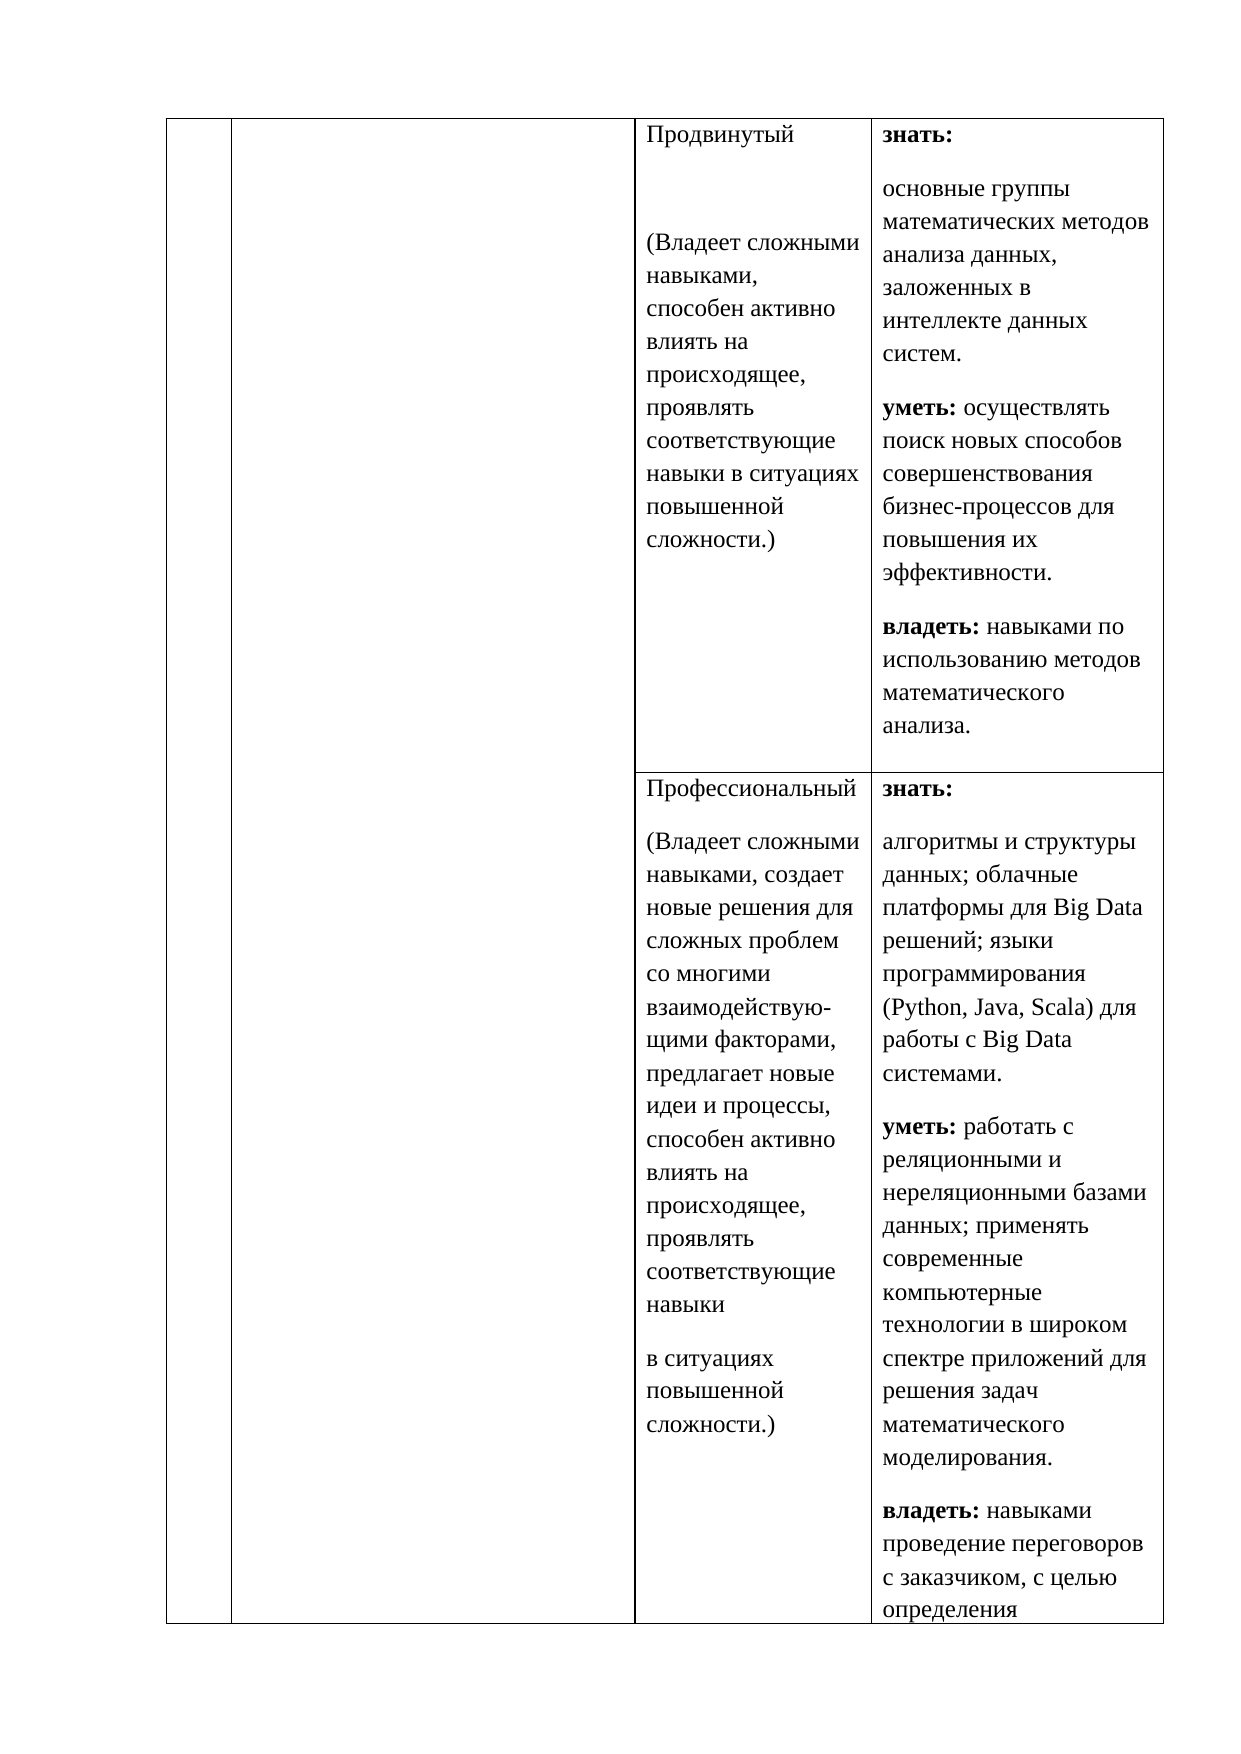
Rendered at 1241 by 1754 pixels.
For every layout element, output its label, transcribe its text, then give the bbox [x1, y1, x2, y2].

table_cell Продвинутый (Владеет сложными навыками, способен активно влиять на происходящее, проявлять соответствующие навыки в ситуациях повышенной сложности.) [636, 119, 871, 772]
table_cell [232, 119, 634, 1623]
table_cell знать: основные группы математических методов анализа данных, заложенных в интеллекте данных систем. уметь: осуществлять поиск новых способов совершенствования бизнес-процессов для повышения их эффективности. владеть: навыками по использованию методов математического анализа. [872, 119, 1163, 772]
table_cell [872, 773, 1163, 1623]
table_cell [636, 773, 871, 1623]
